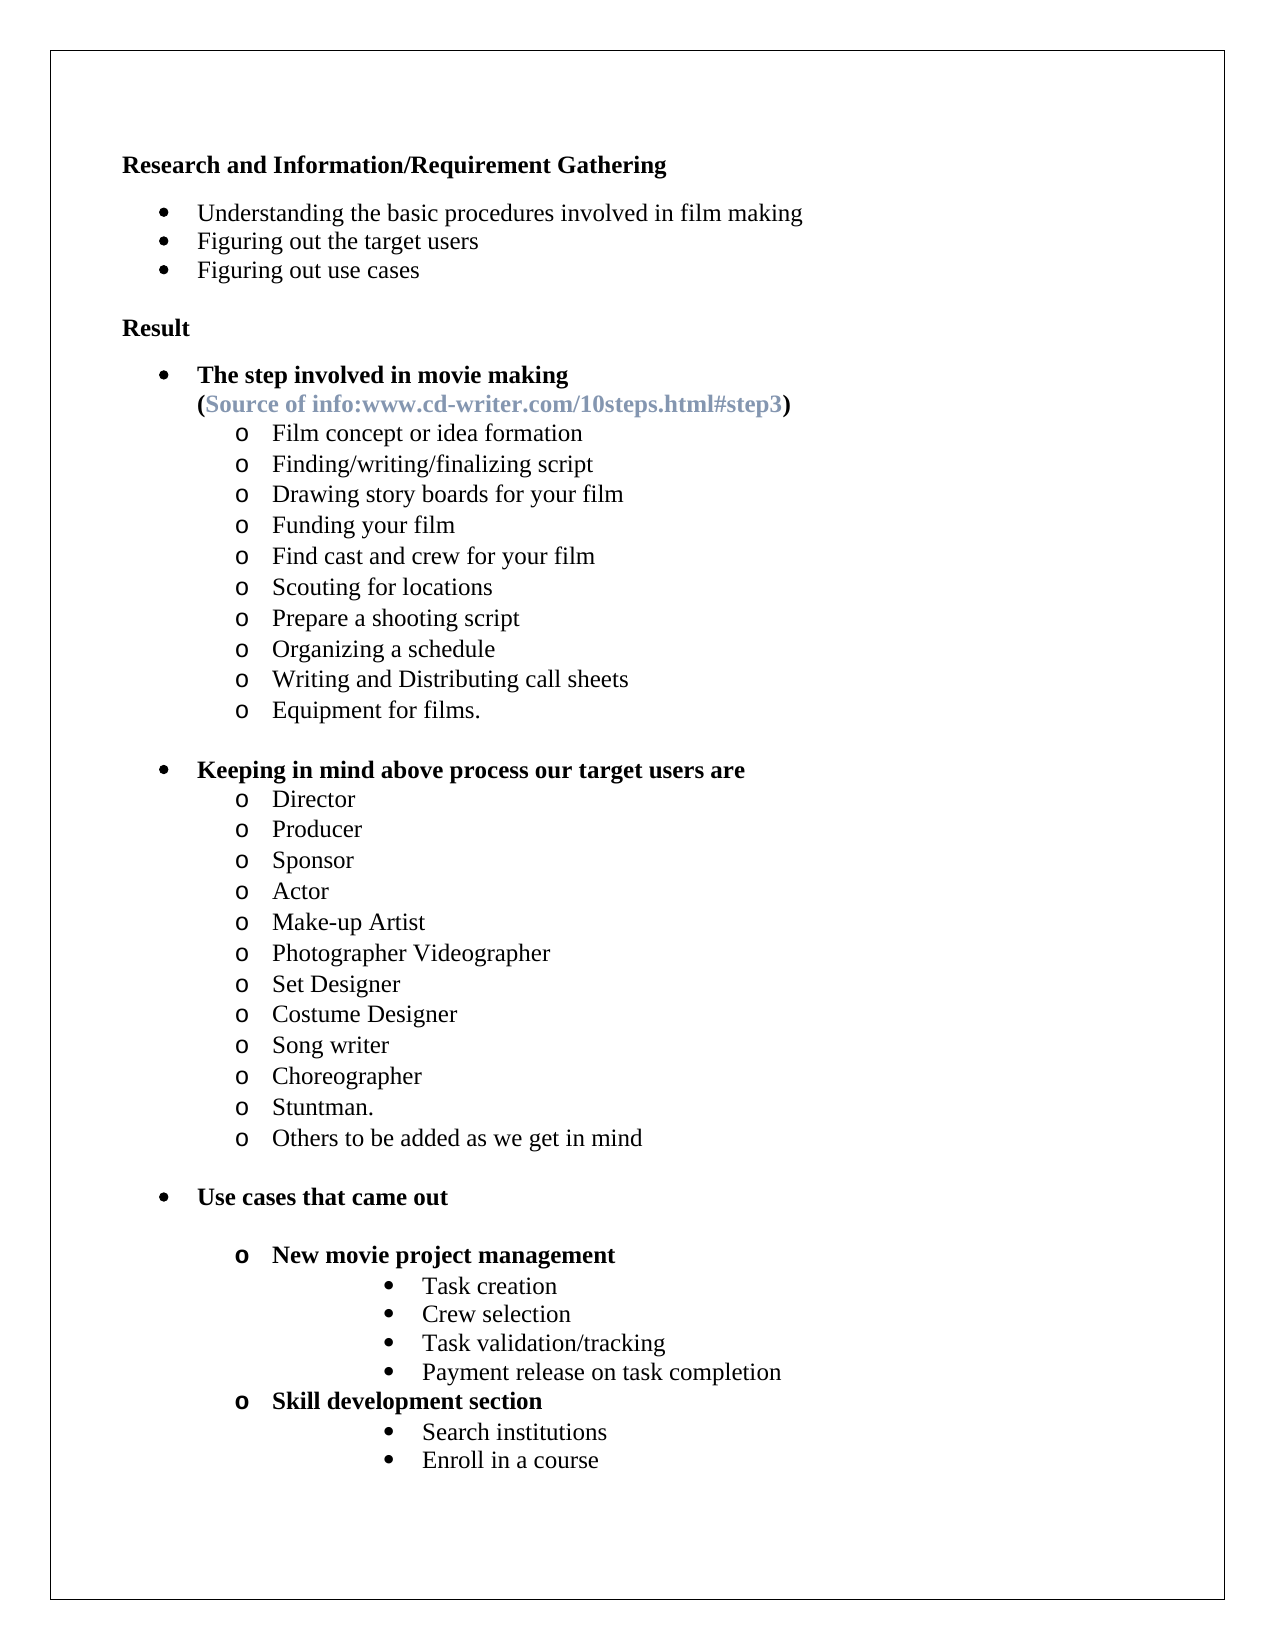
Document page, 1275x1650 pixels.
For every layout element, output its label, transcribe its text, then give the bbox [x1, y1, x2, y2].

list Song writer [234, 1030, 1191, 1061]
list Costume Designer [234, 999, 1191, 1030]
list Figuring out use cases [159, 255, 1191, 284]
list Skill development section [234, 1386, 1191, 1417]
list New movie project management [234, 1240, 1191, 1271]
list Make-up Artist [234, 907, 1191, 938]
list Task validation/tracking [384, 1328, 1191, 1357]
list Photographer Videographer [234, 938, 1191, 969]
list Writing and Distributing call sheets [234, 664, 1191, 695]
list Director [234, 784, 1191, 814]
list Prepare a shooting script [234, 603, 1191, 634]
list Drawing story boards for your film [234, 479, 1191, 510]
list Figuring out the target users [159, 226, 1191, 255]
list Payment release on task completion [384, 1357, 1191, 1386]
text Result [122, 313, 1191, 341]
list Sponsor [234, 845, 1191, 876]
list Choreographer [234, 1061, 1191, 1092]
list Producer [234, 814, 1191, 845]
list Others to be added as we get in mind [234, 1123, 1191, 1154]
list Equipment for films. [234, 695, 1191, 726]
list The step involved in movie making [159, 360, 1191, 389]
list Scouting for locations [234, 572, 1191, 603]
text Research and Information/Requirement Gathering [122, 150, 1191, 179]
list Search institutions [384, 1417, 1191, 1445]
list Task creation [384, 1271, 1191, 1299]
list Stuntman. [234, 1092, 1191, 1123]
list Crew selection [384, 1299, 1191, 1328]
list (Source of info:www.cd-writer.com/10steps.html#step3) [197, 389, 1191, 418]
list Finding/writing/finalizing script [234, 449, 1191, 479]
list Enroll in a course [384, 1445, 1191, 1474]
list Set Designer [234, 969, 1191, 999]
list Actor [234, 876, 1191, 907]
list Understanding the basic procedures involved in film making [159, 198, 1191, 226]
list Funding your film [234, 510, 1191, 541]
list Organizing a schedule [234, 634, 1191, 664]
list Film concept or idea formation [234, 418, 1191, 449]
list Keeping in mind above process our target users are [159, 755, 1191, 784]
list Use cases that came out [159, 1182, 1191, 1211]
list Find cast and crew for your film [234, 541, 1191, 572]
